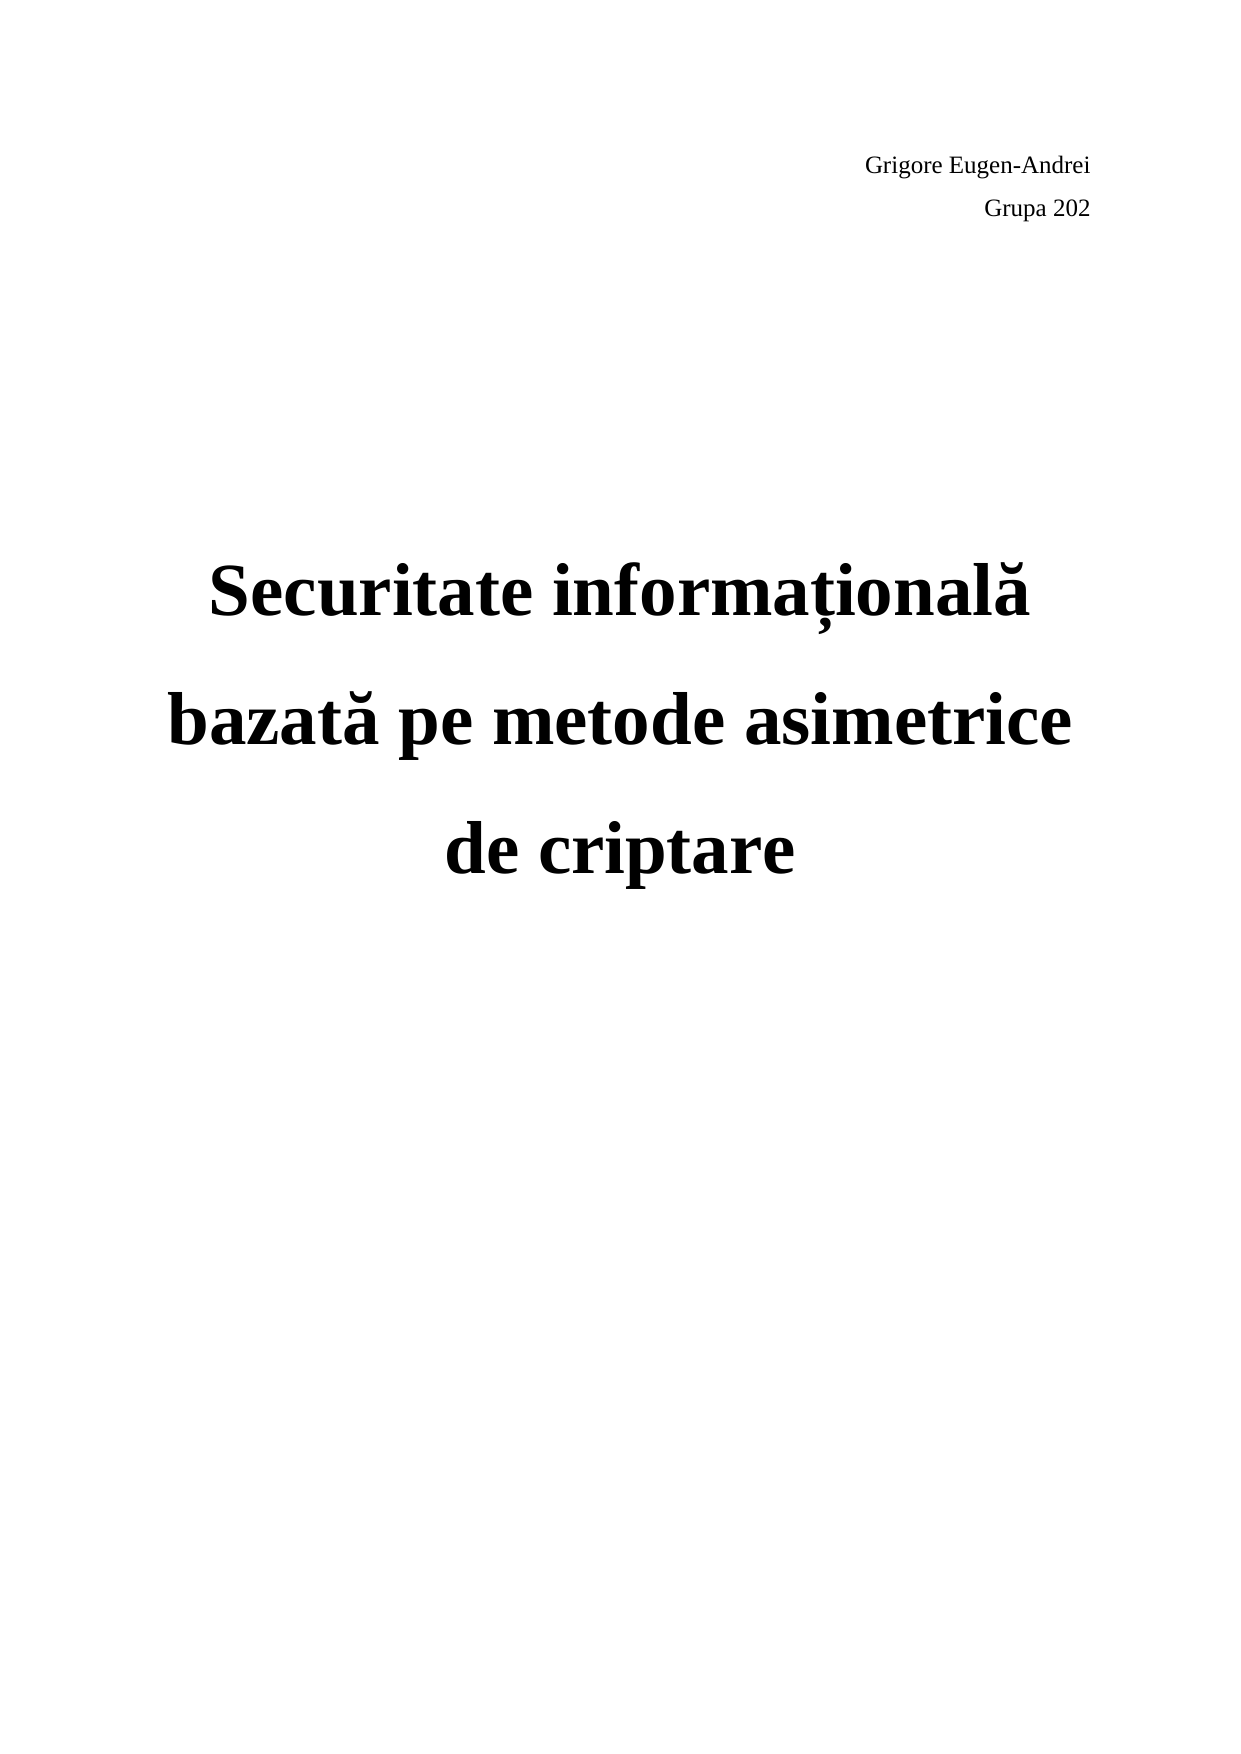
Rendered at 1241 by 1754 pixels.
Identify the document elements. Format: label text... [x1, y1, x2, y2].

text Grigore Eugen-Andrei Grupa 202 [150, 150, 1090, 222]
text Securitate informațională bazată pe metode asimetrice de criptare [150, 545, 1090, 890]
